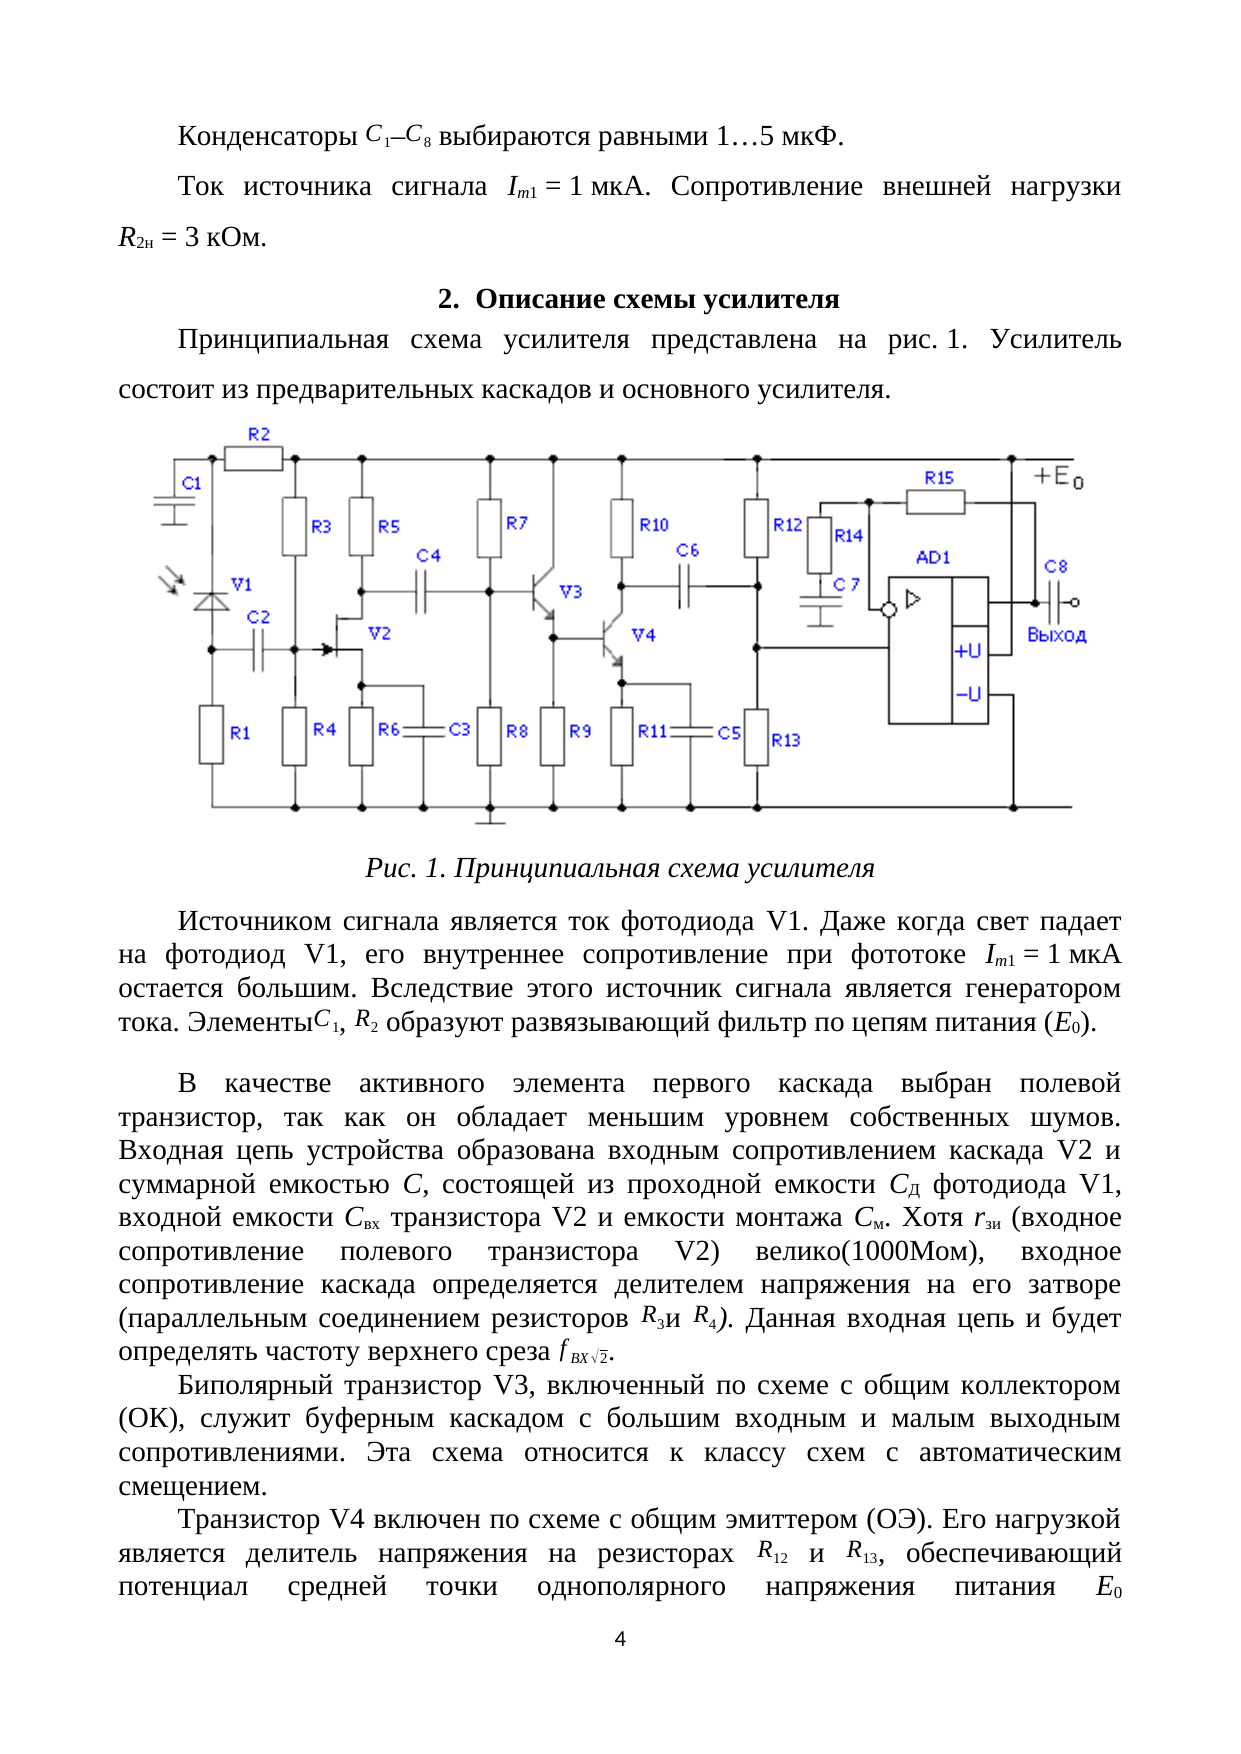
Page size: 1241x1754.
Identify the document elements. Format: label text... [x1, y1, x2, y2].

text В качестве активного элемента первого каскада выбран полевой транзистор, так как он обладает меньшим уровнем собственных шумов. Входная цепь устройства образована входным сопротивлением каскада V2 и суммарной емкостью С, состоящей из проходной емкости СД фотодиода V1, входной емкости Свх транзистора V2 и емкости монтажа См. Хотя rзи (входное сопротивление полевого транзистора V2) велико(1000Мом), входное сопротивление каскада определяется делителем напряжения на его затворе (параллельным соединением резисторов и ). Данная входная цепь и будет определять частоту верхнего среза . [118, 1065, 1122, 1367]
text Биполярный транзистор V3, включенный по схеме с общим коллектором (ОК), служит буферным каскадом с большим входным и малым выходным сопротивлениями. Эта схема относится к классу схем с автоматическим смещением. [118, 1367, 1122, 1501]
picture [145, 422, 1096, 832]
text Конденсаторы – выбираются равными 1…5 мкФ. [118, 118, 1122, 152]
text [118, 1501, 1122, 1602]
text Рис. 1. Принципиальная схема усилителя [118, 850, 1122, 884]
text Ток источника сигнала Im1 = 1 мкА. Сопротивление внешней нагрузки R2н = 3 кОм. [118, 168, 1122, 252]
text Принципиальная схема усилителя представлена на рис. 1. Усилитель состоит из предварительных каскадов и основного усилителя. [118, 321, 1122, 405]
subtitle Описание схемы усилителя [156, 282, 1122, 315]
text Источником сигнала является ток фотодиода V1. Даже когда свет падает на фотодиод V1, его внутреннее сопротивление при фототоке Im1 = 1 мкА остается большим. Вследствие этого источник сигнала является генератором тока. Элементы, образуют развязывающий фильтр по цепям питания (Е0). [118, 903, 1122, 1065]
